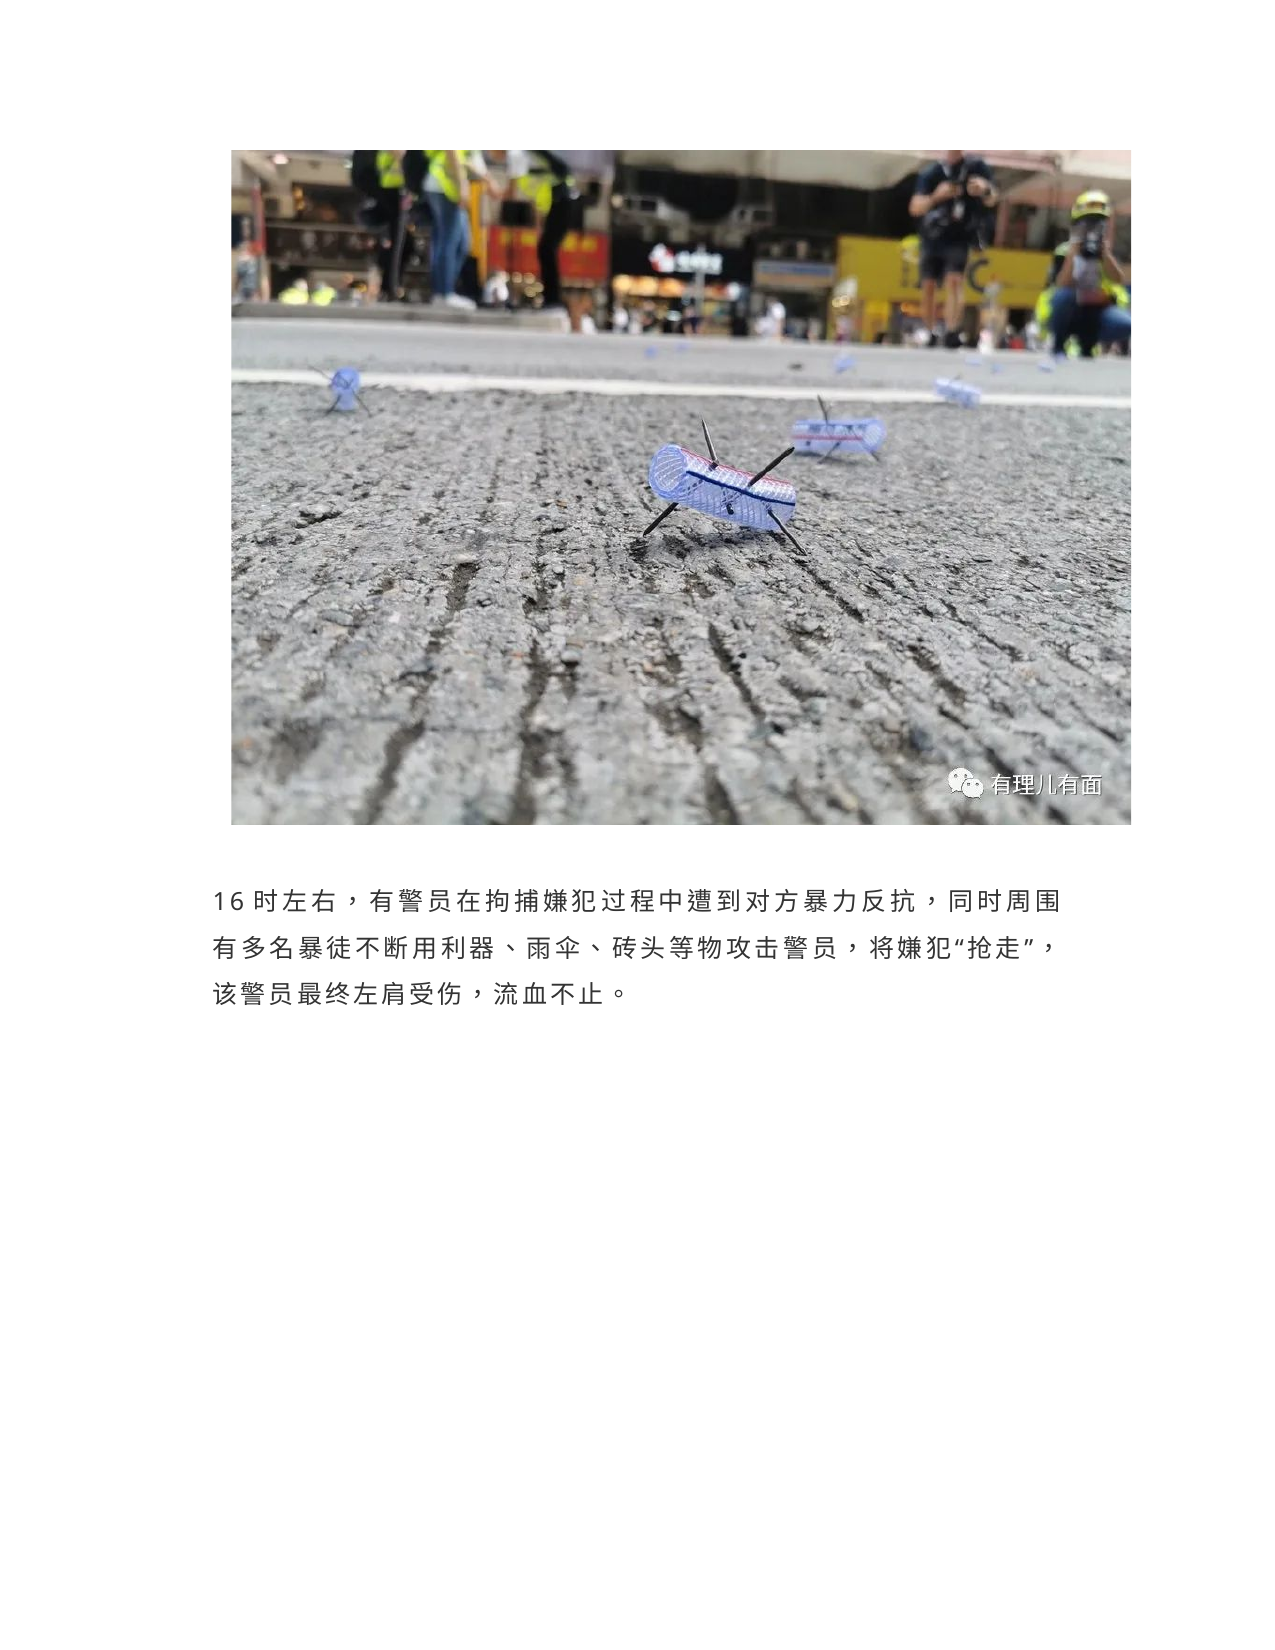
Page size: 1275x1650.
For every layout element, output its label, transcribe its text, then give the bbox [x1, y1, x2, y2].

text 16时左右，有警员在拘捕嫌犯过程中遭到对方暴力反抗，同时周围有多名暴徒不断用利器、雨伞、砖头等物攻击警员，将嫌犯“抢走”，该警员最终左肩受伤，流血不止。 [212, 871, 1062, 1011]
picture [231, 150, 1132, 825]
